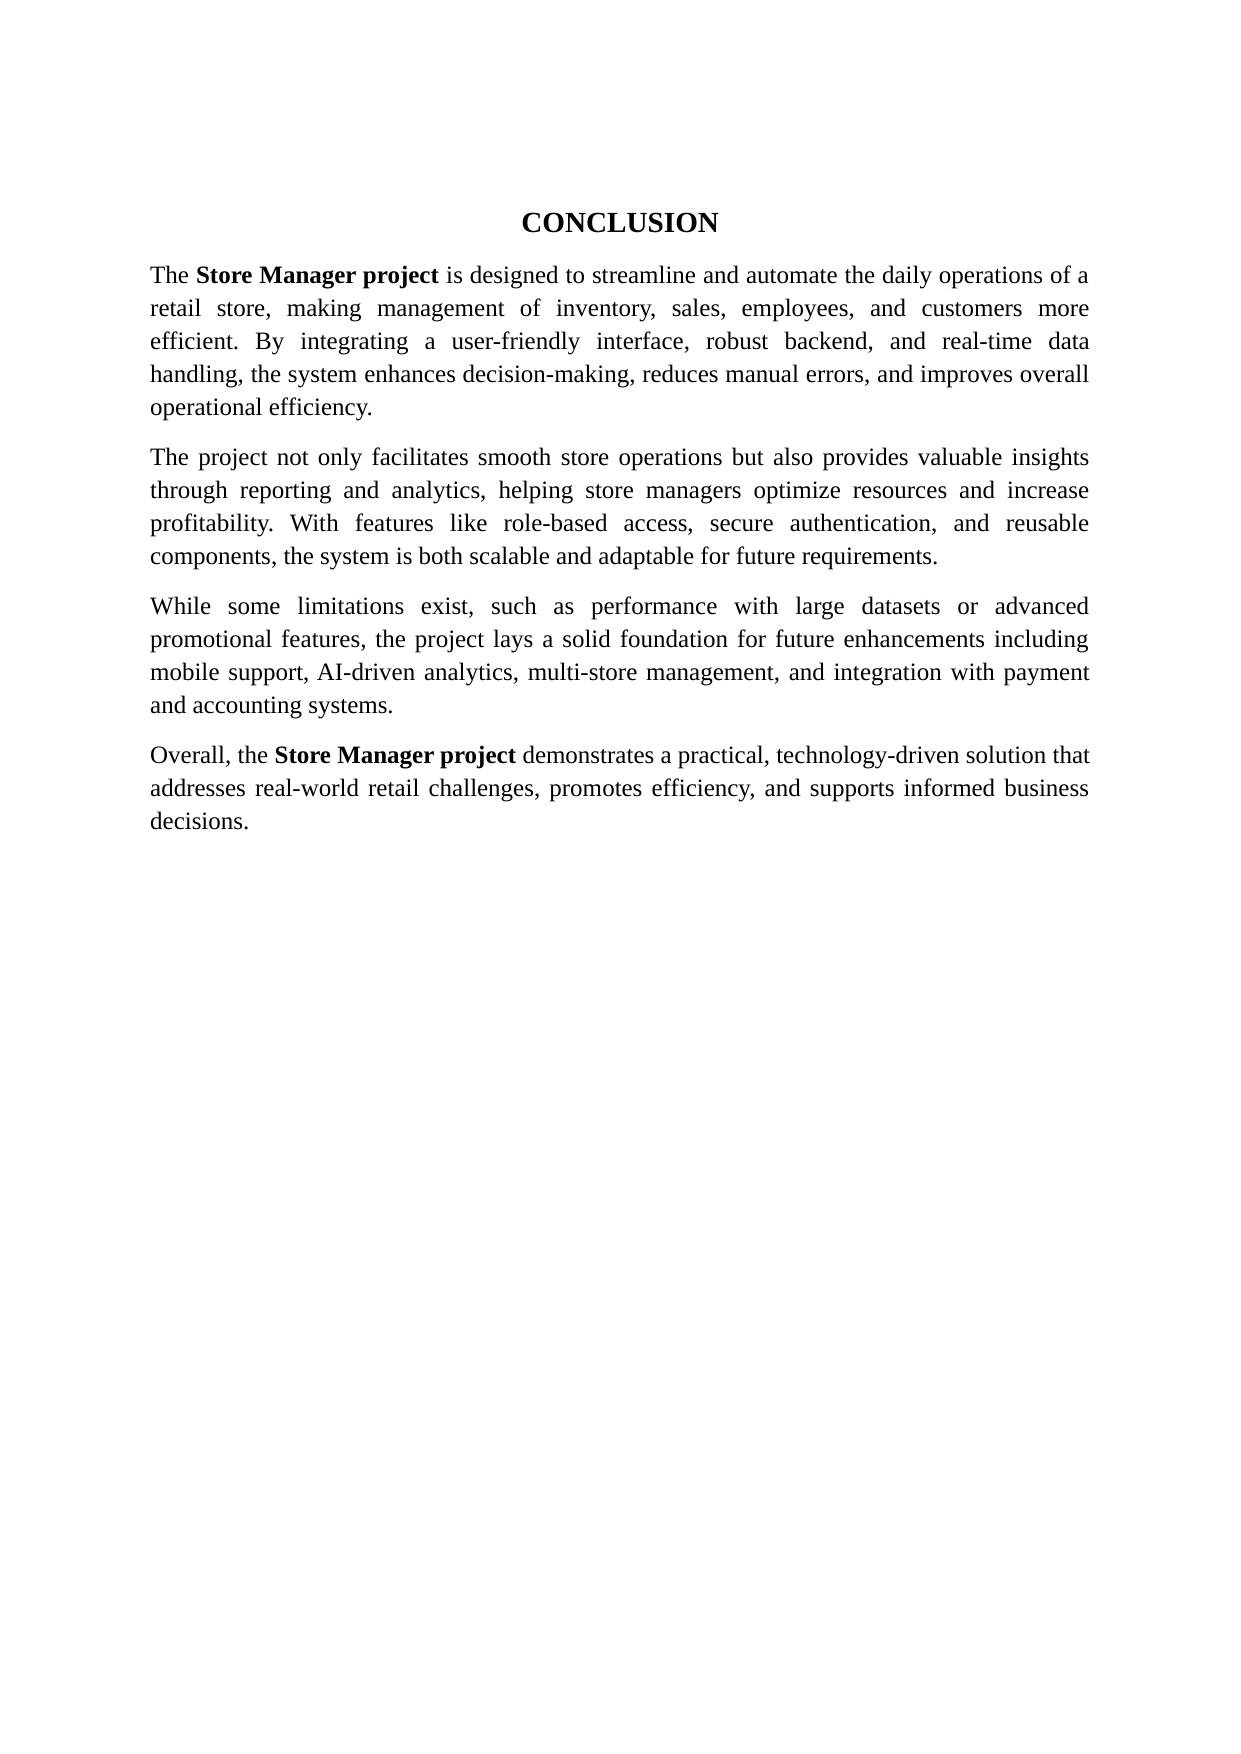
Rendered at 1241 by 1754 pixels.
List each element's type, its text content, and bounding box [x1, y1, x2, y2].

text While some limitations exist, such as performance with large datasets or advanced promotional features, the project lays a solid foundation for future enhancements including mobile support, AI-driven analytics, multi-store management, and integration with payment and accounting systems. [150, 591, 1090, 719]
text The project not only facilitates smooth store operations but also provides valuable insights through reporting and analytics, helping store managers optimize resources and increase profitability. With features like role-based access, secure authentication, and reusable components, the system is both scalable and adaptable for future requirements. [150, 442, 1090, 570]
text CONCLUSION [150, 205, 1090, 239]
text The Store Manager project is designed to streamline and automate the daily operations of a retail store, making management of inventory, sales, employees, and customers more efficient. By integrating a user-friendly interface, robust backend, and real-time data handling, the system enhances decision-making, reduces manual errors, and improves overall operational efficiency. [150, 260, 1090, 421]
text Overall, the Store Manager project demonstrates a practical, technology-driven solution that addresses real-world retail challenges, promotes efficiency, and supports informed business decisions. [150, 740, 1090, 834]
